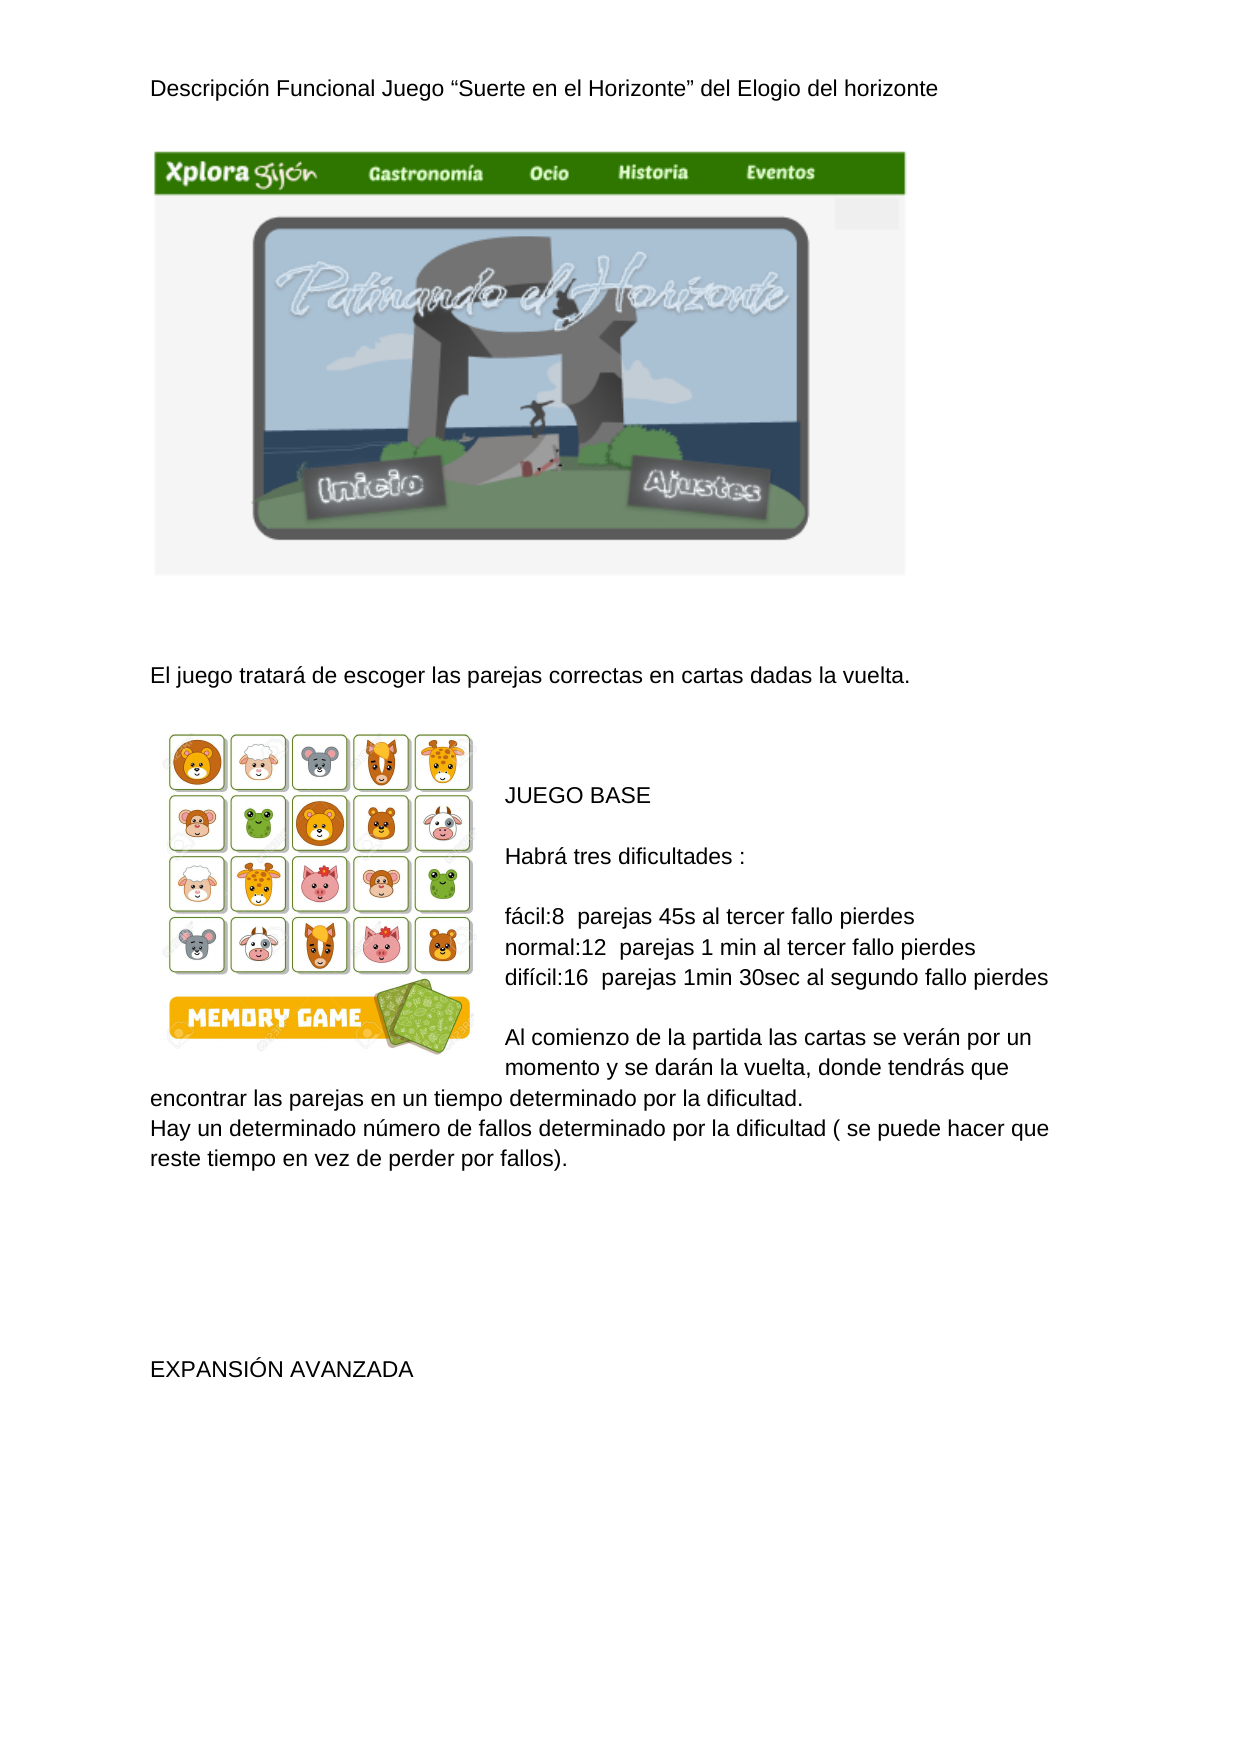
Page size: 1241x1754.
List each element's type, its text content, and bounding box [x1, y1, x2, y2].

text Al comienzo de la partida las cartas se verán por un momento y se darán la vuelta, donde tendrás que encontrar las parejas en un tiempo determinado por la dificultad. [150, 1024, 1090, 1111]
text EXPANSIÓN AVANZADA [150, 1356, 1090, 1383]
text normal:12 parejas 1 min al tercer fallo pierdes [486, 933, 1090, 960]
picture [150, 150, 944, 658]
text difícil:16 parejas 1min 30sec al segundo fallo pierdes [486, 964, 1090, 990]
text fácil:8 parejas 45s al tercer fallo pierdes [486, 903, 1090, 930]
text Hay un determinado número de fallos determinado por la dificultad ( se puede hacer que reste tiempo en vez de perder por fallos). [150, 1115, 1090, 1171]
text Habrá tres dificultades : [486, 843, 1090, 869]
picture [153, 725, 486, 1058]
text JUEGO BASE [486, 782, 1090, 809]
text El juego tratará de escoger las parejas correctas en cartas dadas la vuelta. [150, 662, 1090, 688]
